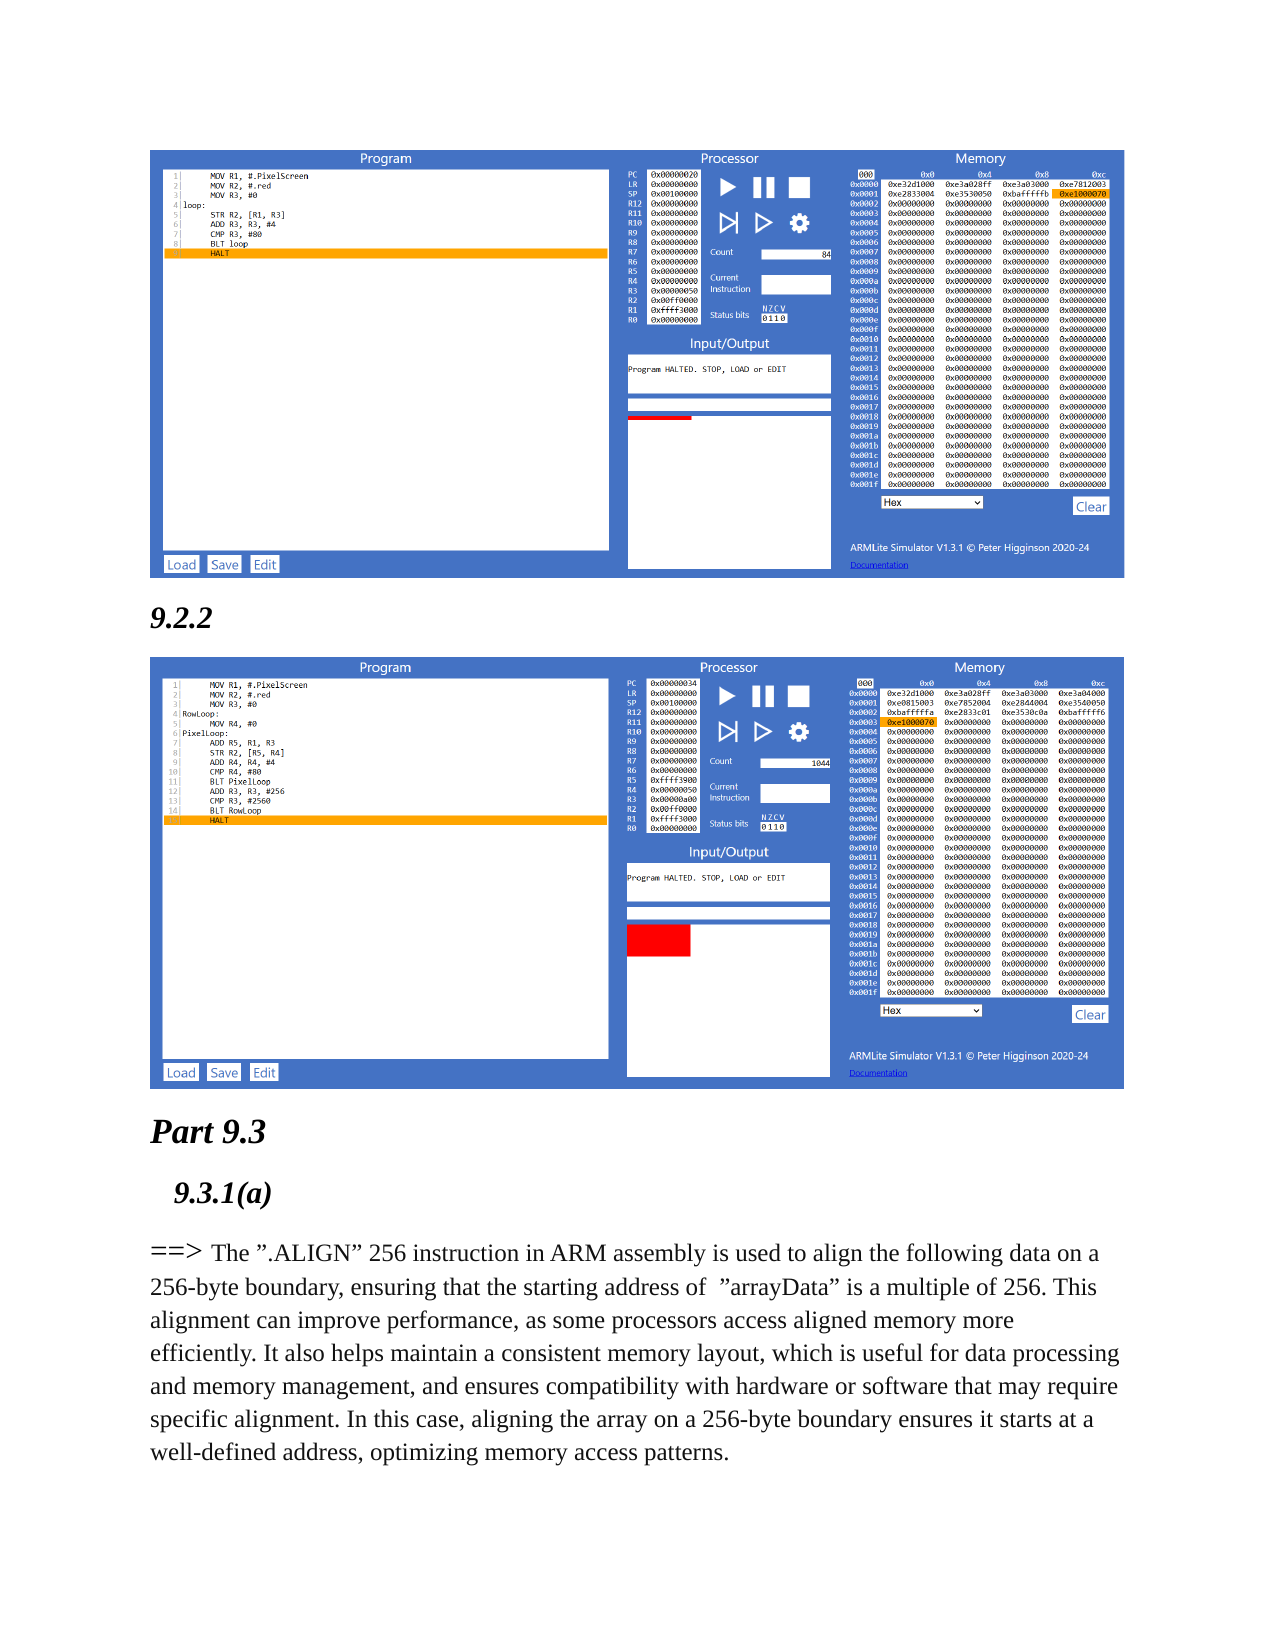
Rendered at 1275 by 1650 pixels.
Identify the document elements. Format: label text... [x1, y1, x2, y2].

text Part 9.3 [150, 1111, 1125, 1152]
text 9.2.2 [150, 599, 1125, 635]
picture [150, 150, 1125, 578]
picture [150, 657, 1124, 1089]
text ==> The ”.ALIGN” 256 instruction in ARM assembly is used to align the following data on a 256-byte boundary, ensuring that the starting address of ”arrayData” is a multiple of 256. This alignment can improve performance, as some processors access aligned memory more efficiently. It also helps maintain a consistent memory layout, which is useful for data processing and memory management, and ensures compatibility with hardware or software that may require specific alignment. In this case, aligning the array on a 256-byte boundary ensures it starts at a well-defined address, optimizing memory access patterns. [150, 1232, 1125, 1466]
text 9.3.1(a) [150, 1174, 1125, 1210]
